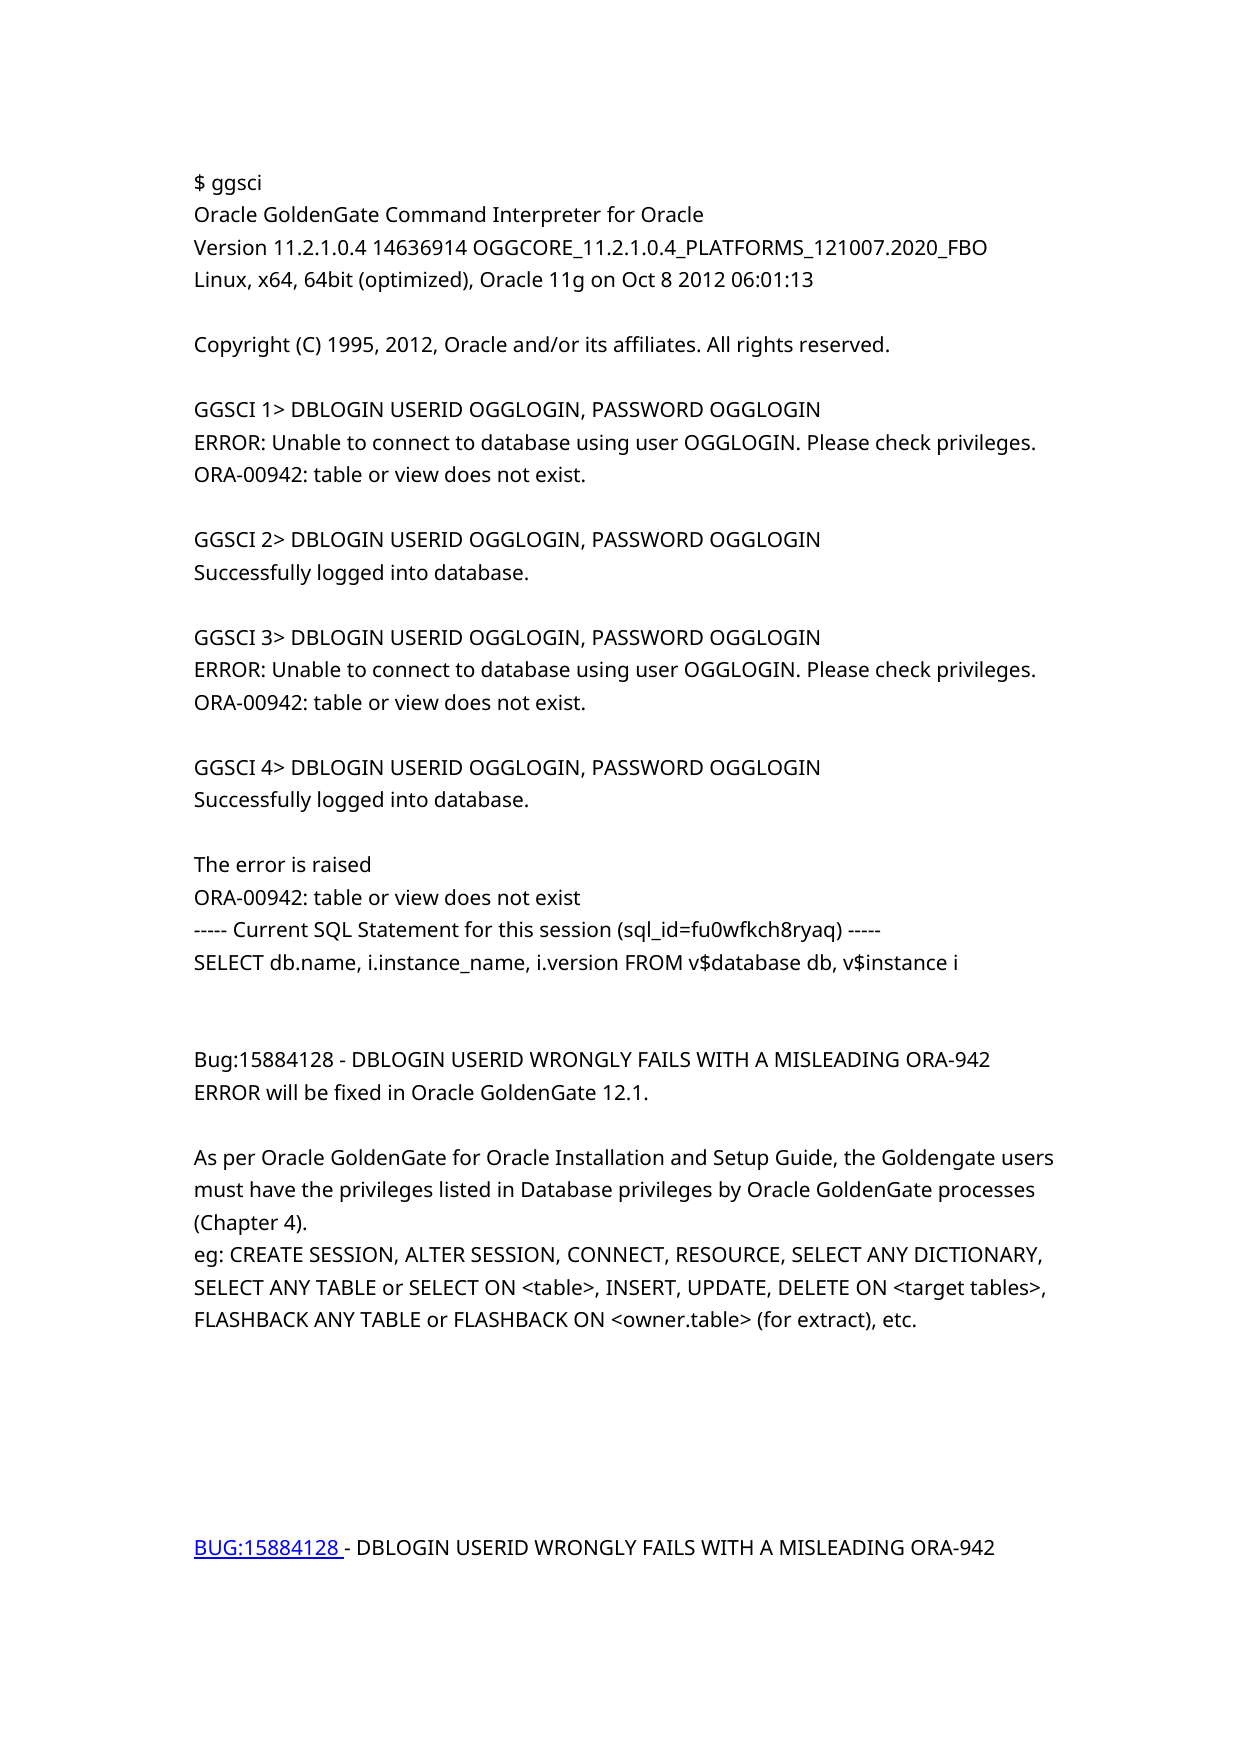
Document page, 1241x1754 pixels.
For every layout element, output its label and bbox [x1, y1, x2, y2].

table_header [188, 162, 1065, 1568]
